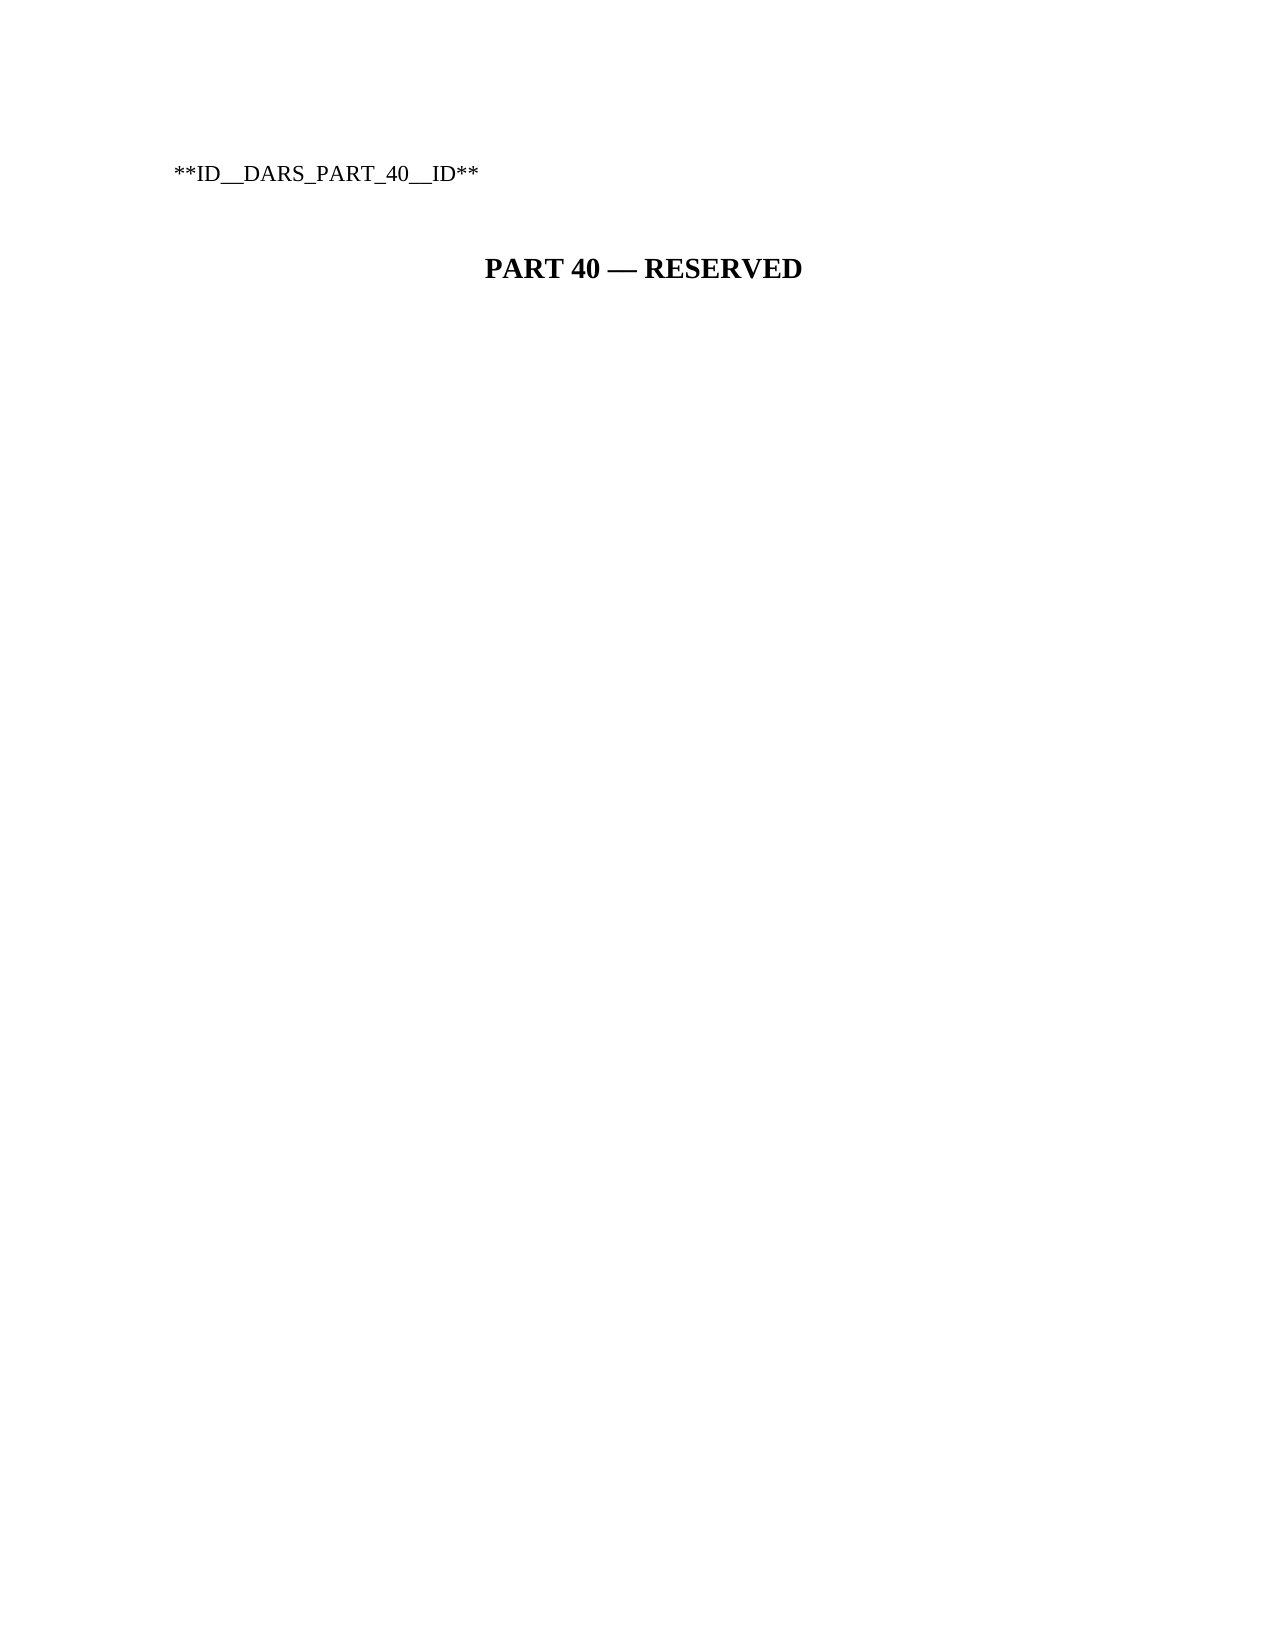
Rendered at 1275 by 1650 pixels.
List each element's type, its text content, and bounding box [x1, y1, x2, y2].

subtitle PART 40 –– RESERVED [162, 251, 1125, 284]
text **ID__DARS_PART_40__ID** [163, 150, 1135, 197]
